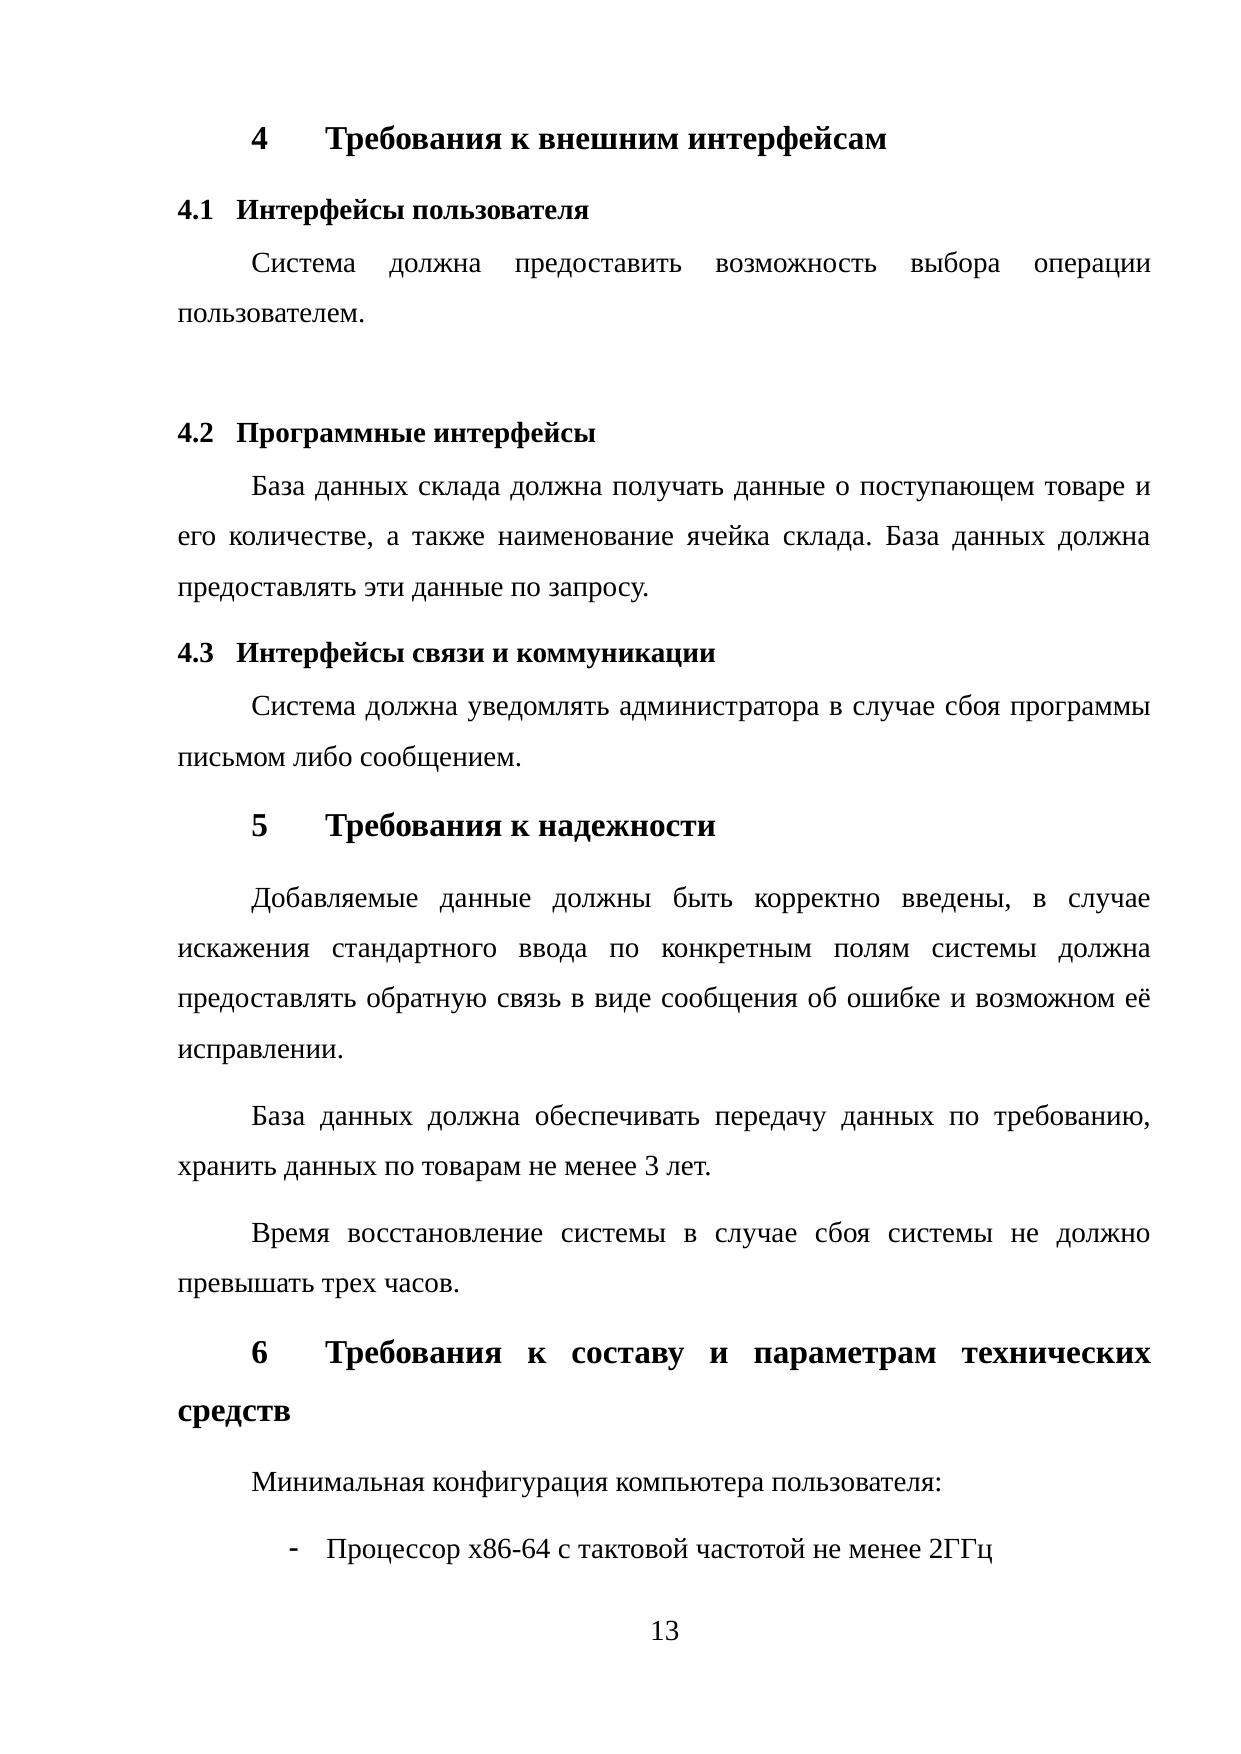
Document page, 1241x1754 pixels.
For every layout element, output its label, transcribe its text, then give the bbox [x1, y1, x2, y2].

subtitle Программные интерфейсы [177, 415, 1152, 449]
text База данных должна обеспечивать передачу данных по требованию, хранить данных по товарам не менее 3 лет. [177, 1098, 1152, 1182]
list Процессор х86-64 с тактовой частотой не менее 2ГГц [288, 1531, 1152, 1565]
subtitle Требования к составу и параметрам технических средств [177, 1332, 1152, 1428]
text Система должна уведомлять администратора в случае сбоя программы письмом либо сообщением. [177, 688, 1152, 772]
subtitle Требования к надежности [177, 806, 1152, 844]
subtitle Требования к внешним интерфейсам [177, 118, 1152, 156]
text Минимальная конфигурация компьютера пользователя: [177, 1464, 1152, 1498]
subtitle Интерфейсы пользователя [177, 192, 1152, 226]
text База данных склада должна получать данные о поступающем товаре и его количестве, а также наименование ячейка склада. База данных должна предоставлять эти данные по запросу. [177, 468, 1152, 602]
text Система должна предоставить возможность выбора операции пользователем. [177, 245, 1152, 329]
subtitle Интерфейсы связи и коммуникации [177, 636, 1152, 669]
text Добавляемые данные должны быть корректно введены, в случае искажения стандартного ввода по конкретным полям системы должна предоставлять обратную связь в виде сообщения об ошибке и возможном её исправлении. [177, 880, 1152, 1064]
text Время восстановление системы в случае сбоя системы не должно превышать трех часов. [177, 1215, 1152, 1299]
